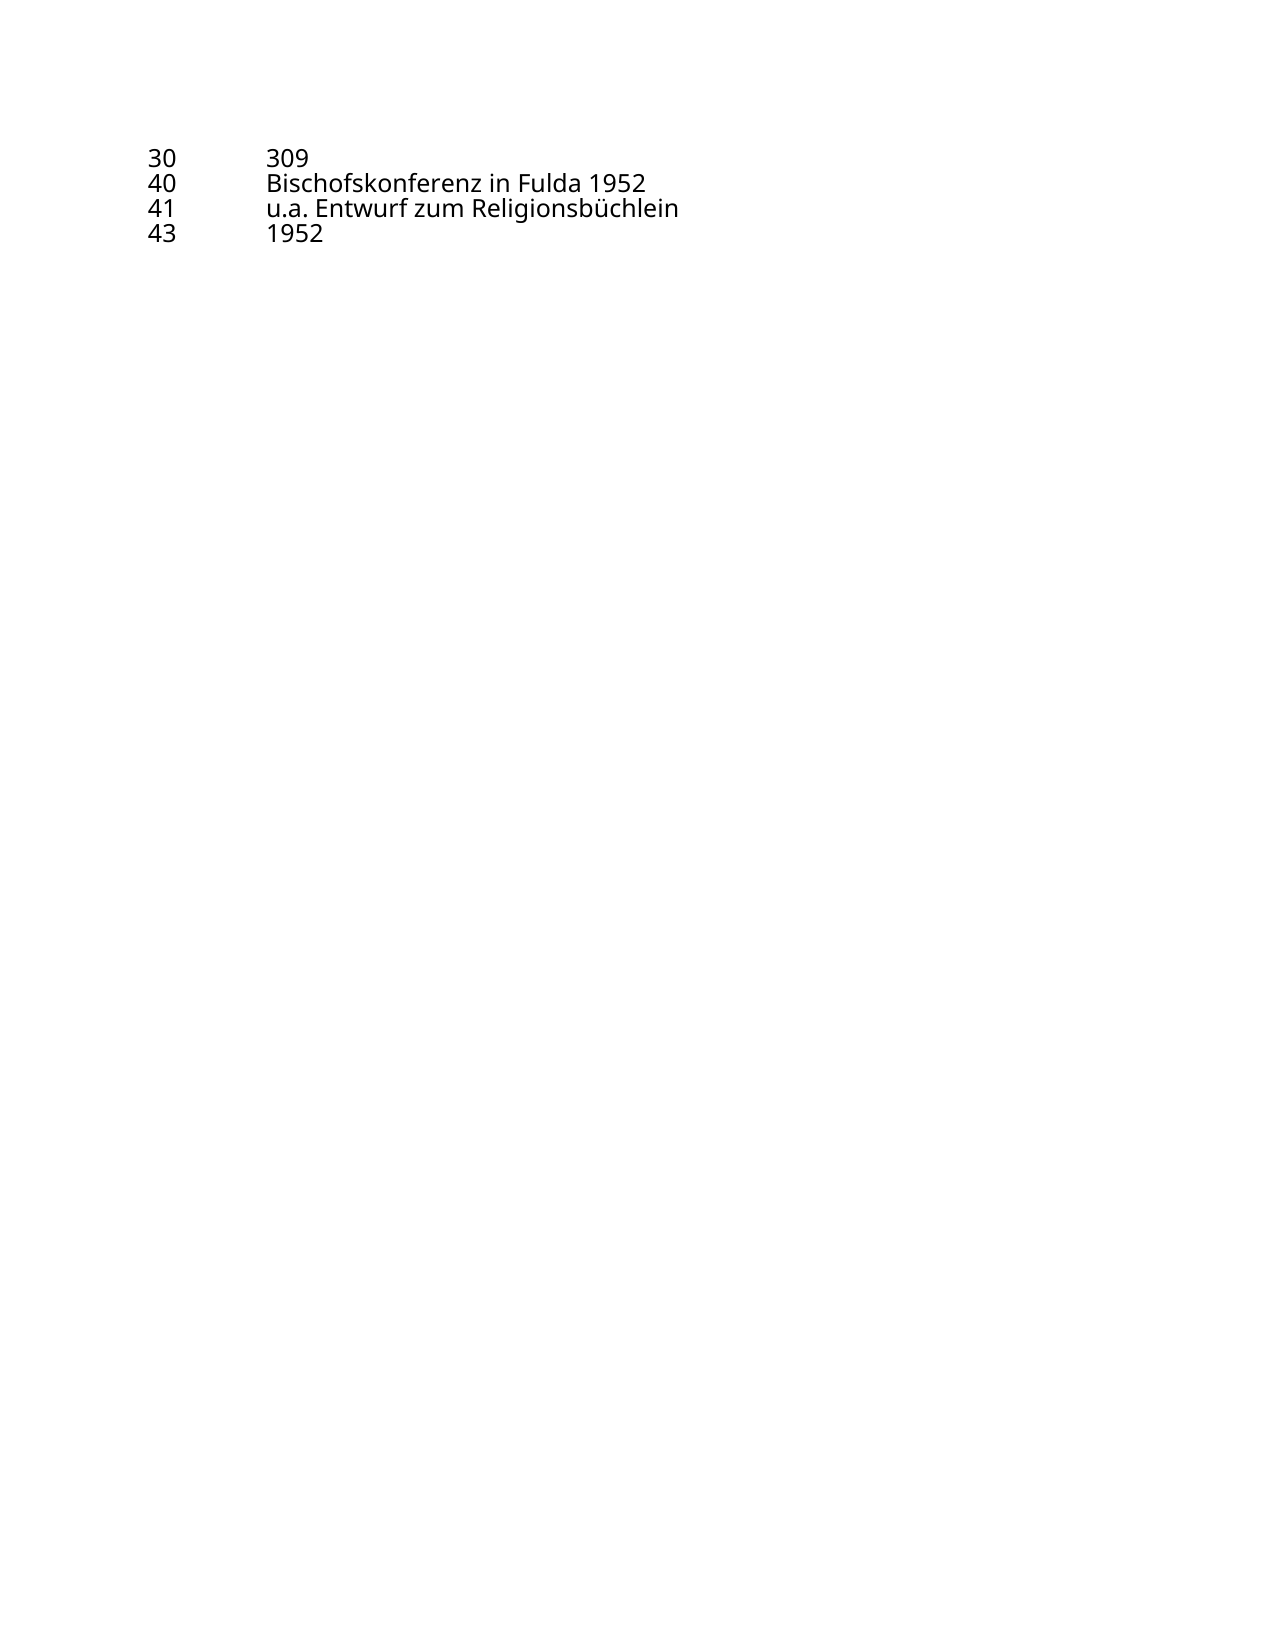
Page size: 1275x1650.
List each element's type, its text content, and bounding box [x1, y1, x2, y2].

text 40 k[1{Bischofskonferenz} in 2{o[Fulda]o}]k z[1952]z [148, 173, 1127, 198]
text 30 309 [148, 148, 1127, 173]
text 41 u.a. Entwurf zum s[Religionsbüchlein]s [148, 198, 1127, 223]
text 43 1952 [148, 223, 1127, 248]
